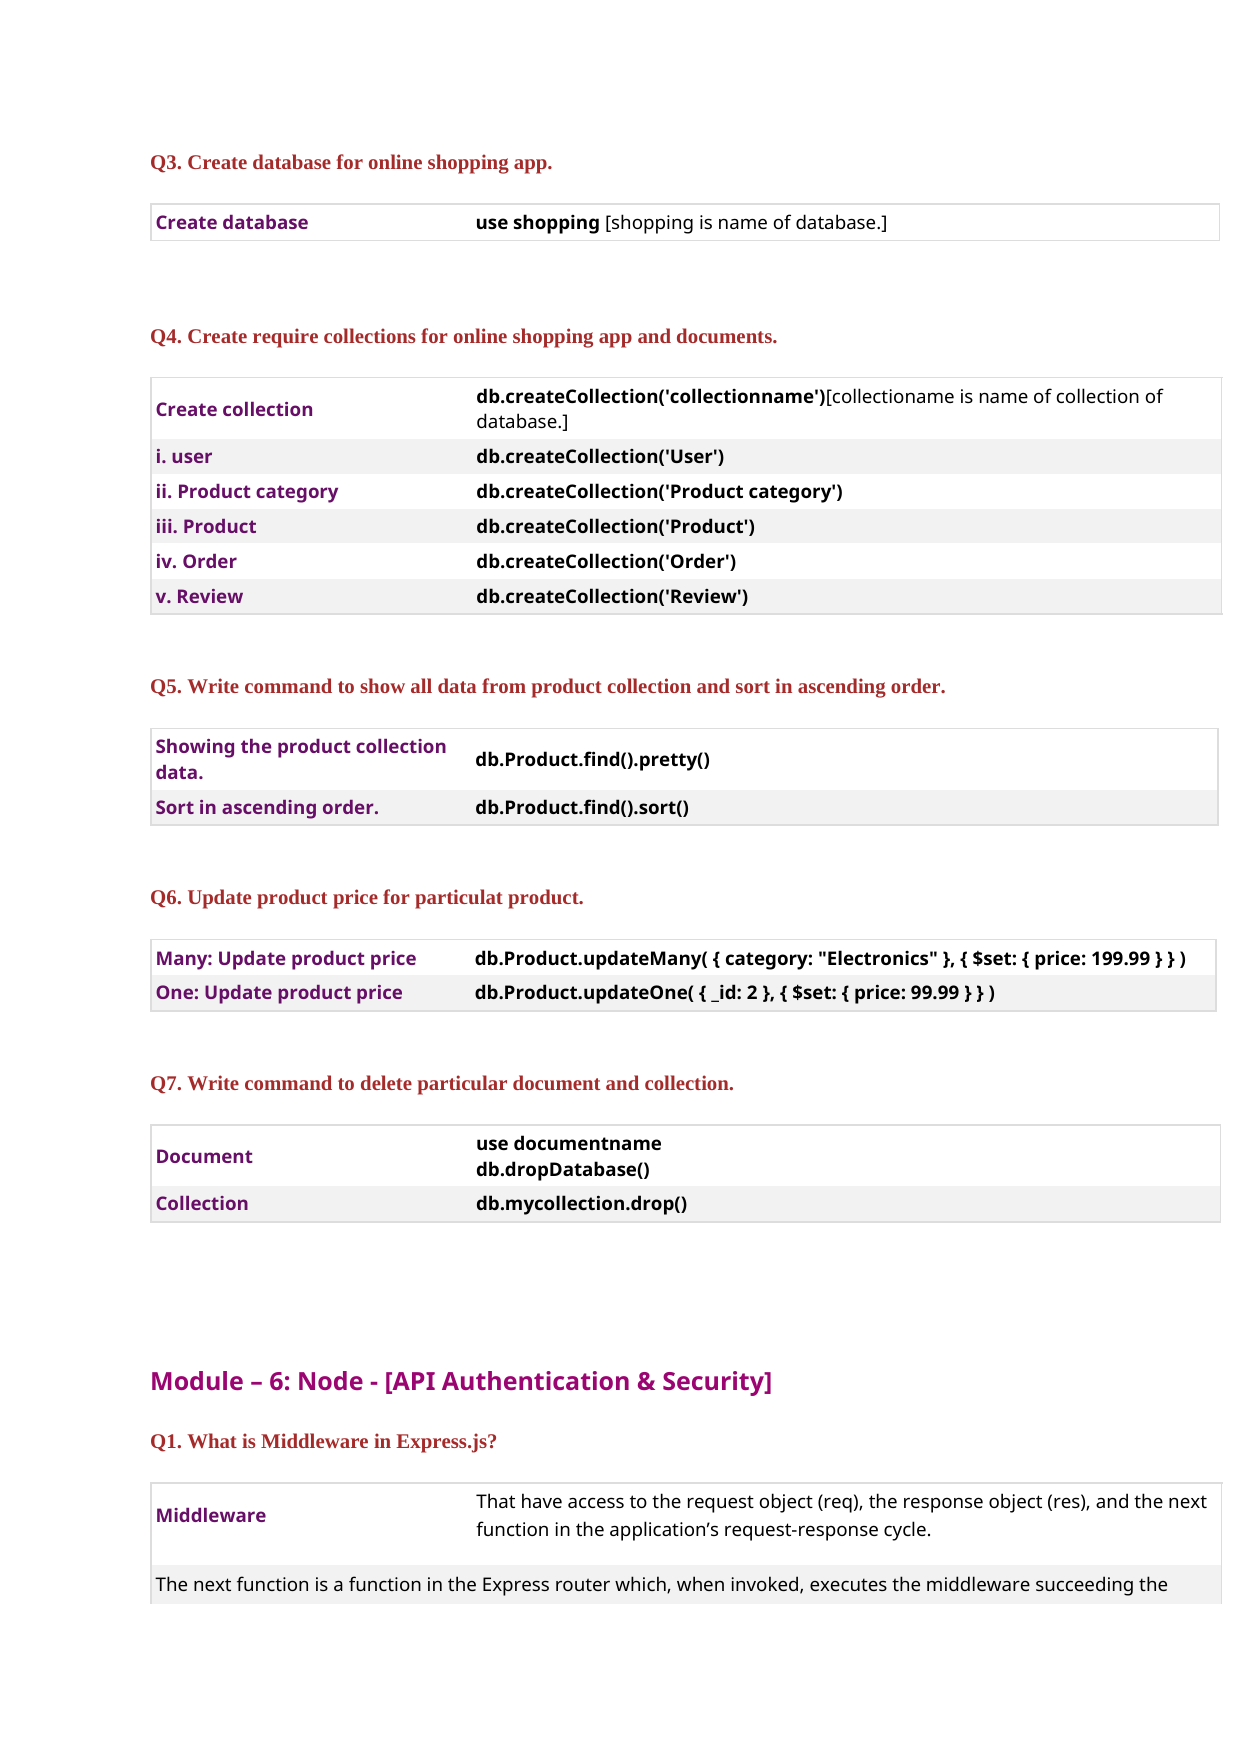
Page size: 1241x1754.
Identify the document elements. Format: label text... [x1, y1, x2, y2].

table_cell i. user [152, 439, 471, 474]
table_header Create collection [152, 378, 471, 439]
text Q5. Write command to show all data from product collection and sort in ascending order. [150, 674, 1090, 698]
table_header Create database [152, 205, 471, 240]
table_header Showing the product collection data. [152, 729, 471, 789]
table_header db.createCollection('collectionname')[collectioname is name of collection of database.] [471, 378, 1221, 439]
table_header use documentname db.dropDatabase() [471, 1126, 1220, 1186]
text Q4. Create require collections for online shopping app and documents. [150, 324, 1090, 348]
subtitle Module – 6: Node - [API Authentication & Security] [150, 1363, 1090, 1397]
text Q6. Update product price for particulat product. [150, 885, 1090, 909]
table_cell db.Product.find().sort() [471, 790, 1217, 824]
table_cell iii. Product [152, 509, 471, 543]
table_cell db.createCollection('Product') [471, 509, 1221, 543]
table_cell One: Update product price [152, 975, 470, 1010]
text Q7. Write command to delete particular document and collection. [150, 1071, 1090, 1095]
table_cell v. Review [152, 579, 471, 613]
table_cell db.Product.updateOne( { _id: 2 }, { $set: { price: 99.99 } } ) [470, 975, 1215, 1010]
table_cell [152, 1565, 1221, 1604]
table_cell db.createCollection('Review') [471, 579, 1221, 613]
table_header Document [152, 1126, 471, 1186]
table_cell db.createCollection('User') [471, 439, 1221, 474]
table_cell iv. Order [152, 544, 471, 578]
table_cell Collection [152, 1186, 471, 1221]
table_header That have access to the request object (req), the response object (res), and the next function in the application’s request-response cycle. [472, 1484, 1221, 1565]
subtitle Q1. What is Middleware in Express.js? [150, 1429, 1090, 1453]
text Q3. Create database for online shopping app. [150, 150, 1090, 174]
table_cell Sort in ascending order. [152, 790, 471, 824]
table_cell db.mycollection.drop() [471, 1186, 1220, 1221]
table_cell ii. Product category [152, 474, 471, 509]
table_header db.Product.updateMany( { category: "Electronics" }, { $set: { price: 199.99 } } ) [470, 940, 1215, 975]
table_header Many: Update product price [152, 940, 470, 975]
table_header db.Product.find().pretty() [471, 729, 1217, 789]
table_header Middleware [152, 1484, 472, 1565]
table_header use shopping [shopping is name of database.] [471, 205, 1219, 240]
table_cell db.createCollection('Order') [471, 544, 1221, 578]
table_cell db.createCollection('Product category') [471, 474, 1221, 509]
